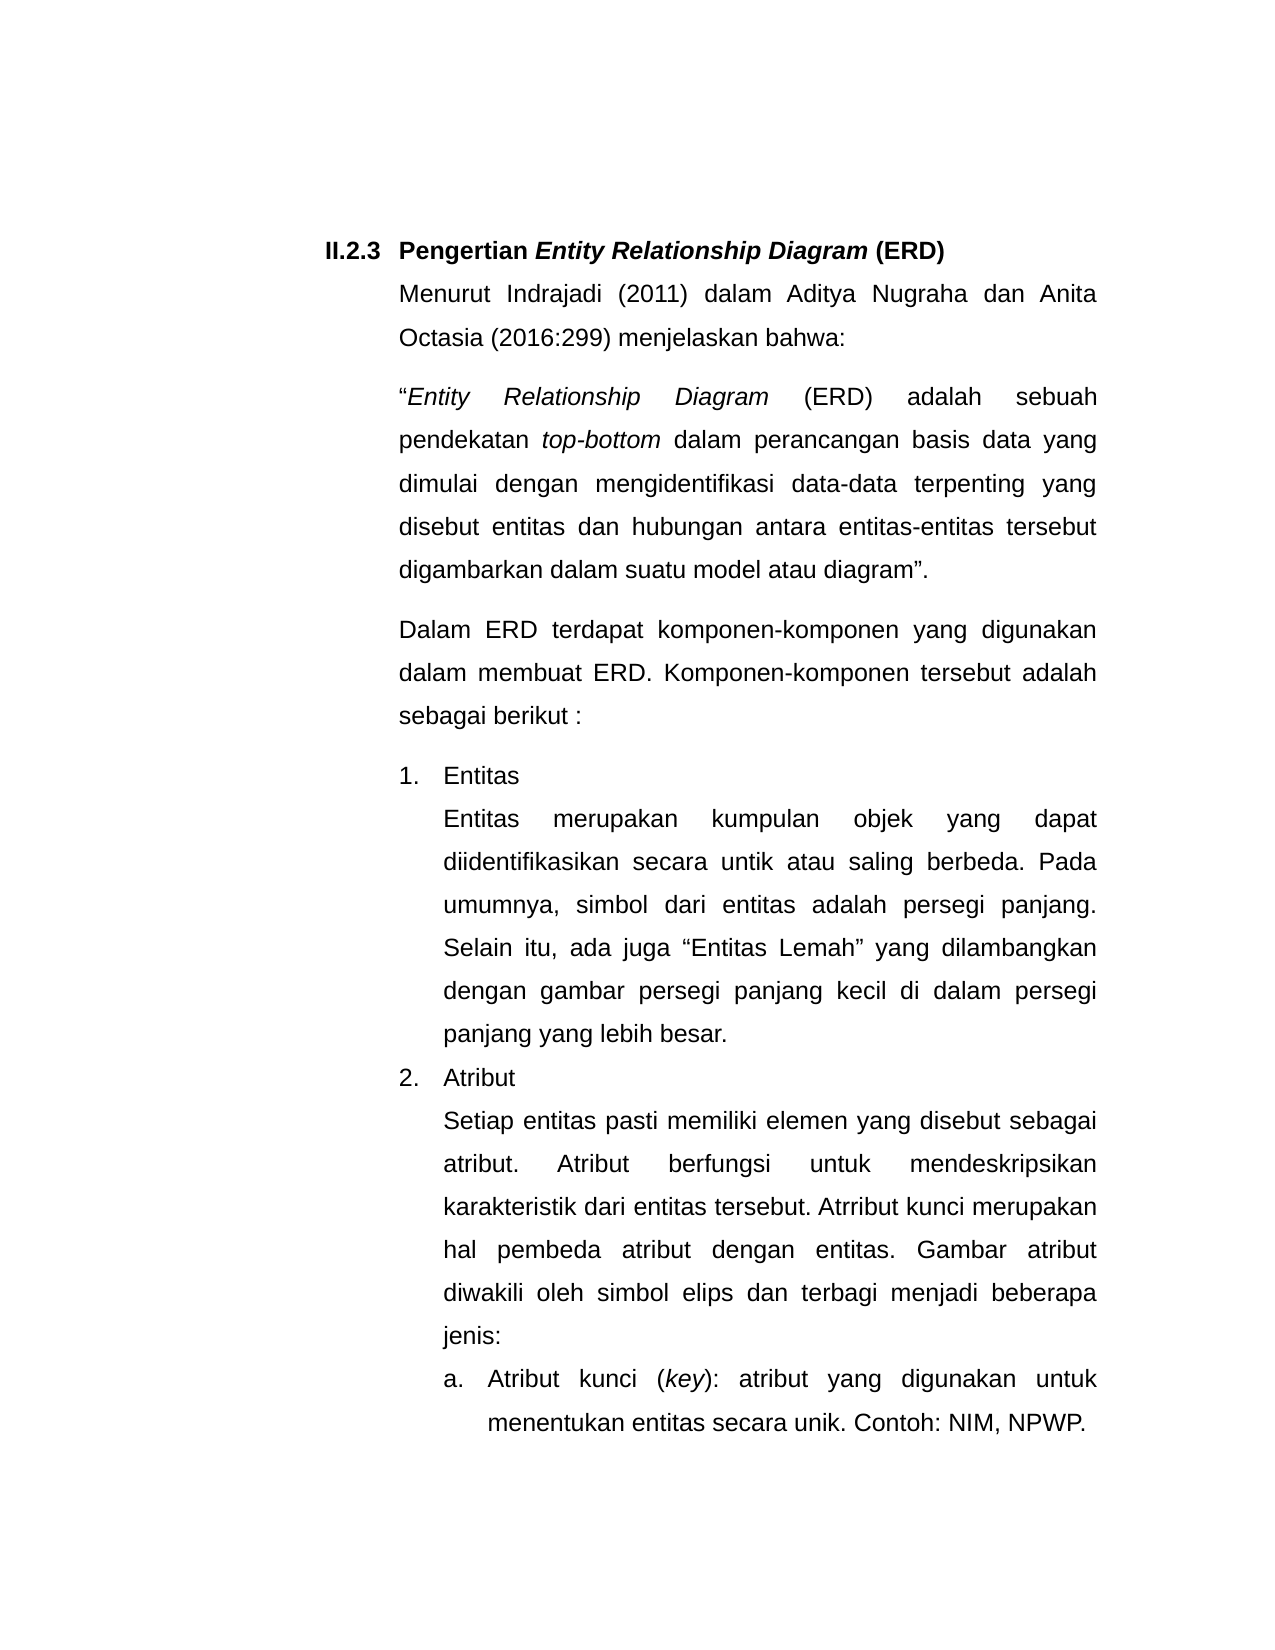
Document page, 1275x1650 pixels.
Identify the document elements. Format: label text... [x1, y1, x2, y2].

text “Entity Relationship Diagram (ERD) adalah sebuah pendekatan top-bottom dalam perancangan basis data yang dimulai dengan mengidentifikasi data-data terpenting yang disebut entitas dan hubungan antara entitas-entitas tersebut digambarkan dalam suatu model atau diagram”. [399, 382, 1098, 583]
list Atribut [399, 1062, 1098, 1091]
list Atribut kunci (key): atribut yang digunakan untuk menentukan entitas secara unik. Contoh: NIM, NPWP. [443, 1364, 1098, 1436]
list Entitas [399, 761, 1098, 789]
list Setiap entitas pasti memiliki elemen yang disebut sebagai atribut. Atribut berfungsi untuk mendeskripsikan karakteristik dari entitas tersebut. Atrribut kunci merupakan hal pembeda atribut dengan entitas. Gambar atribut diwakili oleh simbol elips dan terbagi menjadi beberapa jenis: [443, 1106, 1098, 1350]
subtitle Pengertian Entity Relationship Diagram (ERD) [325, 236, 1098, 265]
text Dalam ERD terdapat komponen-komponen yang digunakan dalam membuat ERD. Komponen-komponen tersebut adalah sebagai berikut : [399, 614, 1098, 729]
list Entitas merupakan kumpulan objek yang dapat diidentifikasikan secara untik atau saling berbeda. Pada umumnya, simbol dari entitas adalah persegi panjang. Selain itu, ada juga “Entitas Lemah” yang dilambangkan dengan gambar persegi panjang kecil di dalam persegi panjang yang lebih besar. [443, 804, 1098, 1048]
text Menurut Indrajadi (2011) dalam Aditya Nugraha dan Anita Octasia (2016:299) menjelaskan bahwa: [399, 279, 1098, 351]
